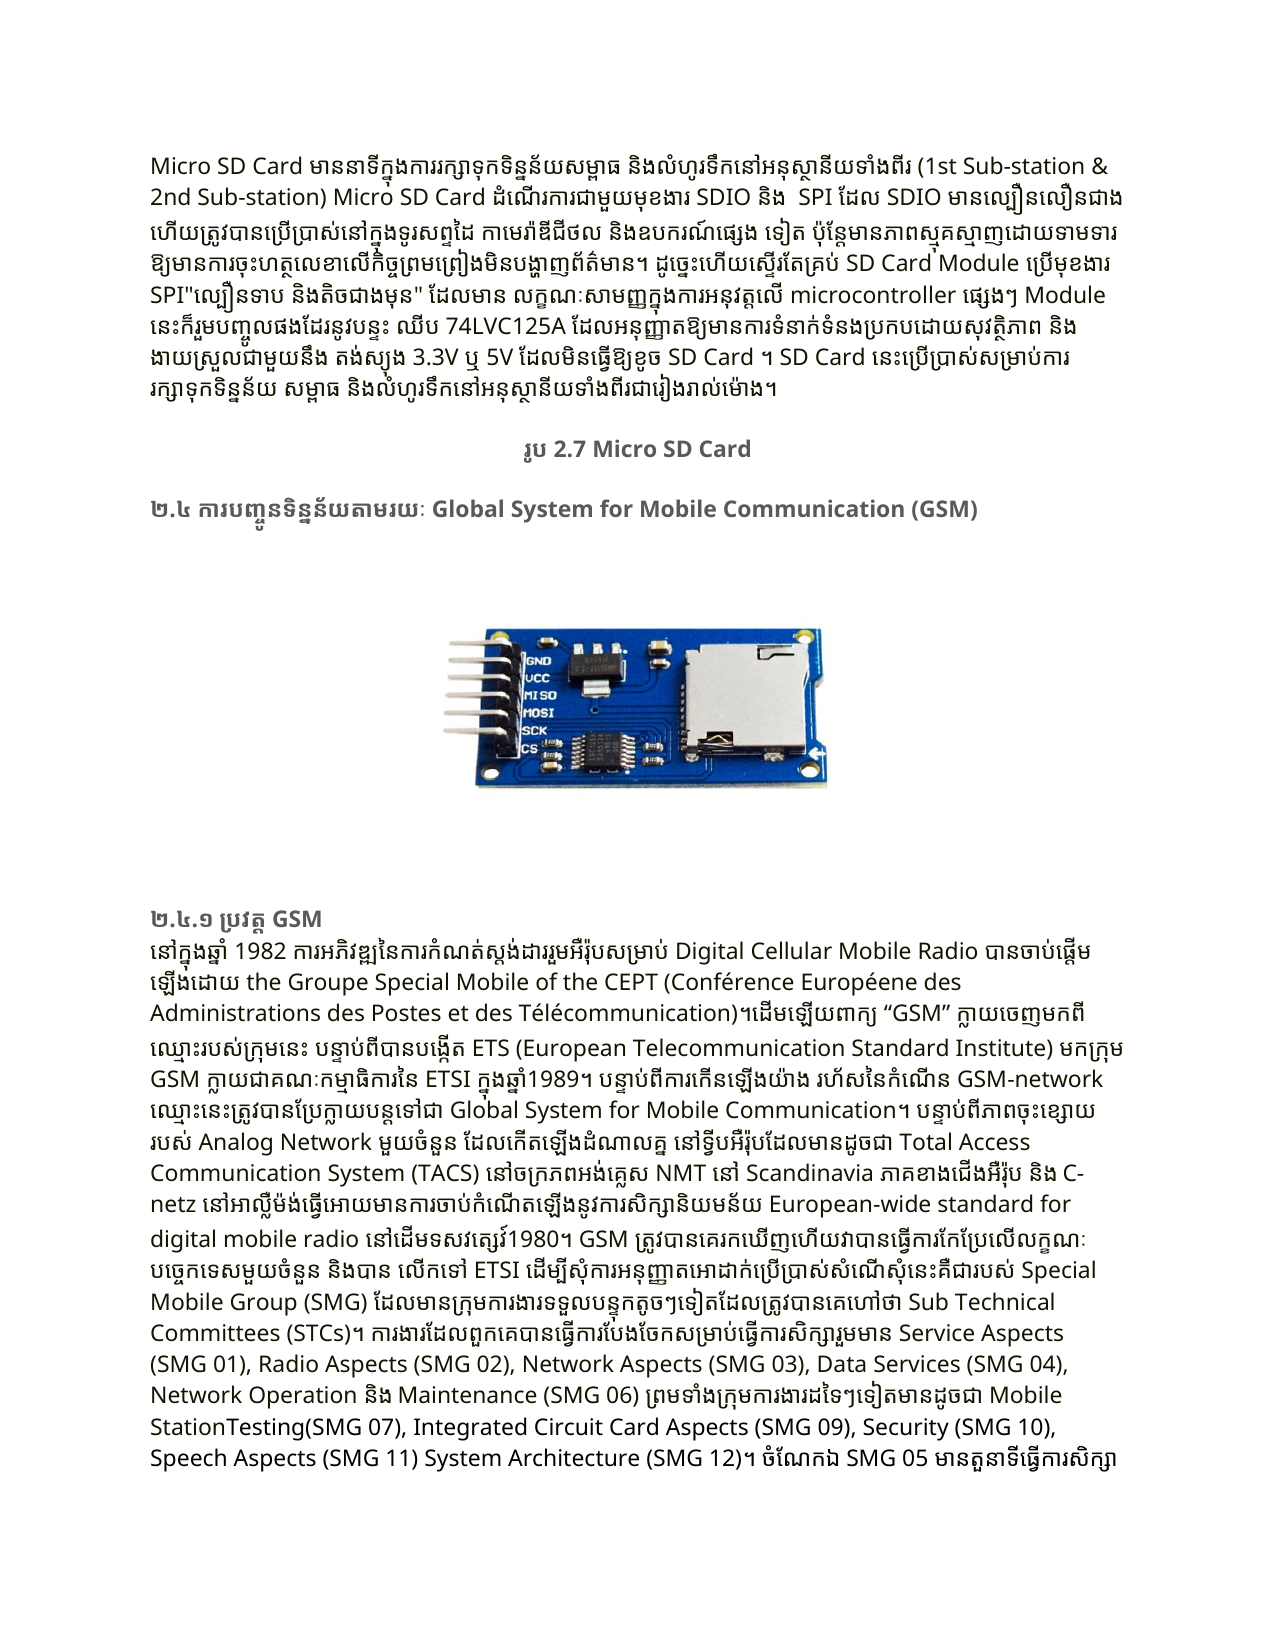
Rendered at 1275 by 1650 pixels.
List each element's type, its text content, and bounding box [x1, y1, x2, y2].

text រូប 2.7 Micro SD Card [150, 433, 1125, 464]
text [150, 935, 1125, 1473]
text ២.៤ ការបញ្ចូនទិន្នន័យតាមរយៈ Global System for Mobile Communication (GSM) [150, 493, 1125, 524]
picture [428, 530, 847, 904]
text Micro SD Card មាននាទីក្នុងការរក្សាទុកទិន្នន័យសម្ពាធ និងលំហូរទឹកនៅអនុស្ថានីយទាំងពីរ (1st Sub-station & 2nd Sub-station) Micro SD Card ដំណើរការជាមួយ​មុខងារ SDIO និង SPI ដែល SDIO មានល្បឿនលឿនជាង ហើយត្រូវបានប្រើប្រាស់នៅក្នុងទូរសព្ទដៃ កាមេរ៉ាឌីជីថល និងឧបករណ៍ផ្សេង ទៀត ប៉ុន្តែមានភាពស្មុគស្មាញដោយទាមទារឱ្យមានការចុះហត្ថលេខាលើកិច្ចព្រមព្រៀងមិនបង្ហាញព័ត៌មាន។ ដូច្នេះហើយស្ទើរតែគ្រប់ SD Card Module ប្រើមុខងារ SPI"ល្បឿនទាប និងតិចជាងមុន" ដែលមាន លក្ខណៈសាមញ្ញក្នុងការអនុវត្តលើ microcontroller ផ្សេងៗ Module នេះក៏រួមបញ្ចូលផងដែរនូវបន្ទះ ឈីប 74LVC125A ដែលអនុញ្ញាតឱ្យមានការទំនាក់ទំនងប្រកបដោយសុវត្ថិភាព និងងាយស្រួលជាមួយនឹង តង់ស្យុង 3.3V ឬ 5V ដែលមិនធ្វើឱ្យខូច SD Card ។ SD Card នេះប្រើប្រាស់សម្រាប់ការរក្សាទុកទិន្នន័យ សម្ពាធ និងលំហូរទឹកនៅអនុស្ថានីយទាំងពីរជារៀងរាល់ម៉ោង។ [150, 150, 1125, 403]
